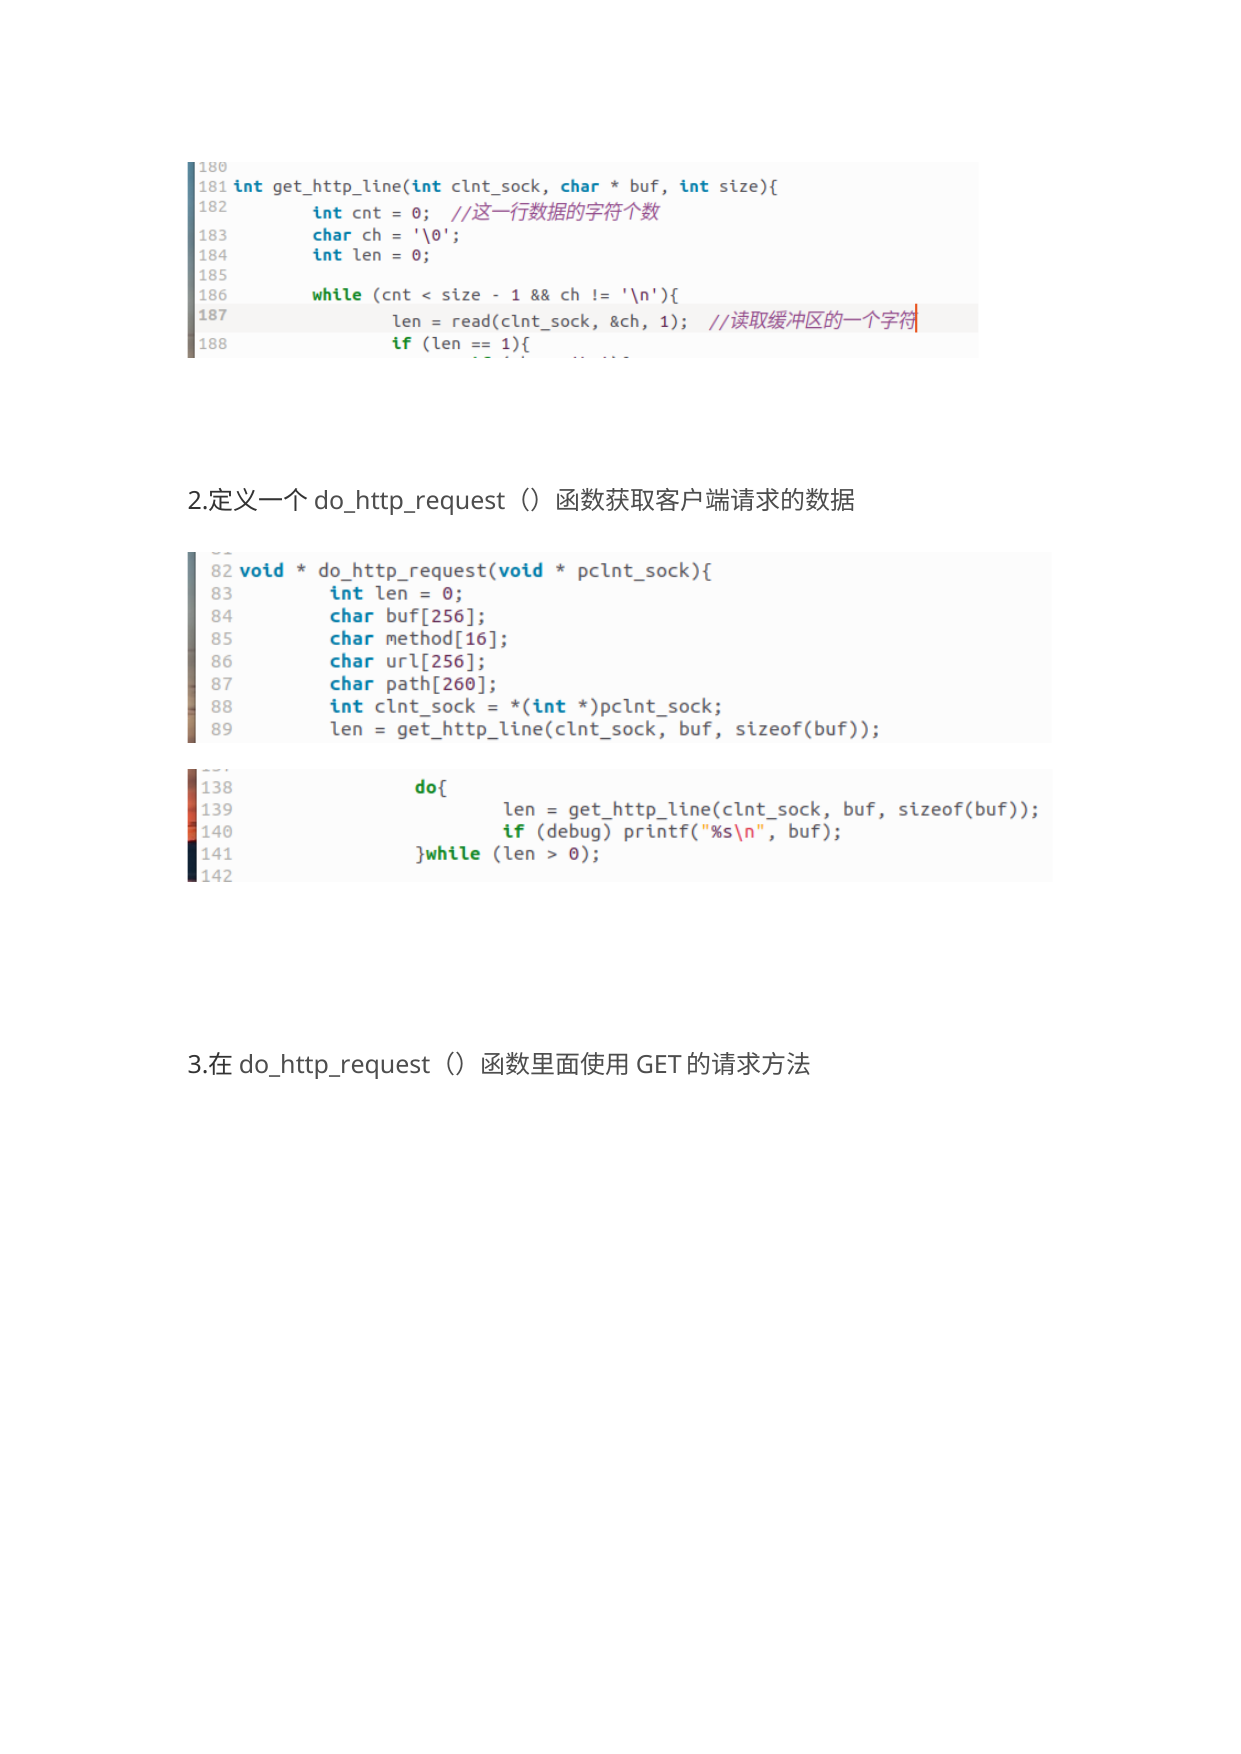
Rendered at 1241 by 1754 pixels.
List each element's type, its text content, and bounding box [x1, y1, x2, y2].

text 3.在do_http_request（）函数里面使用GET的请求方法 [187, 1030, 1053, 1095]
picture [187, 552, 1052, 743]
picture [187, 769, 1053, 882]
picture [187, 162, 979, 358]
text 2.定义一个do_http_request（）函数获取客户端请求的数据 [187, 466, 1053, 531]
